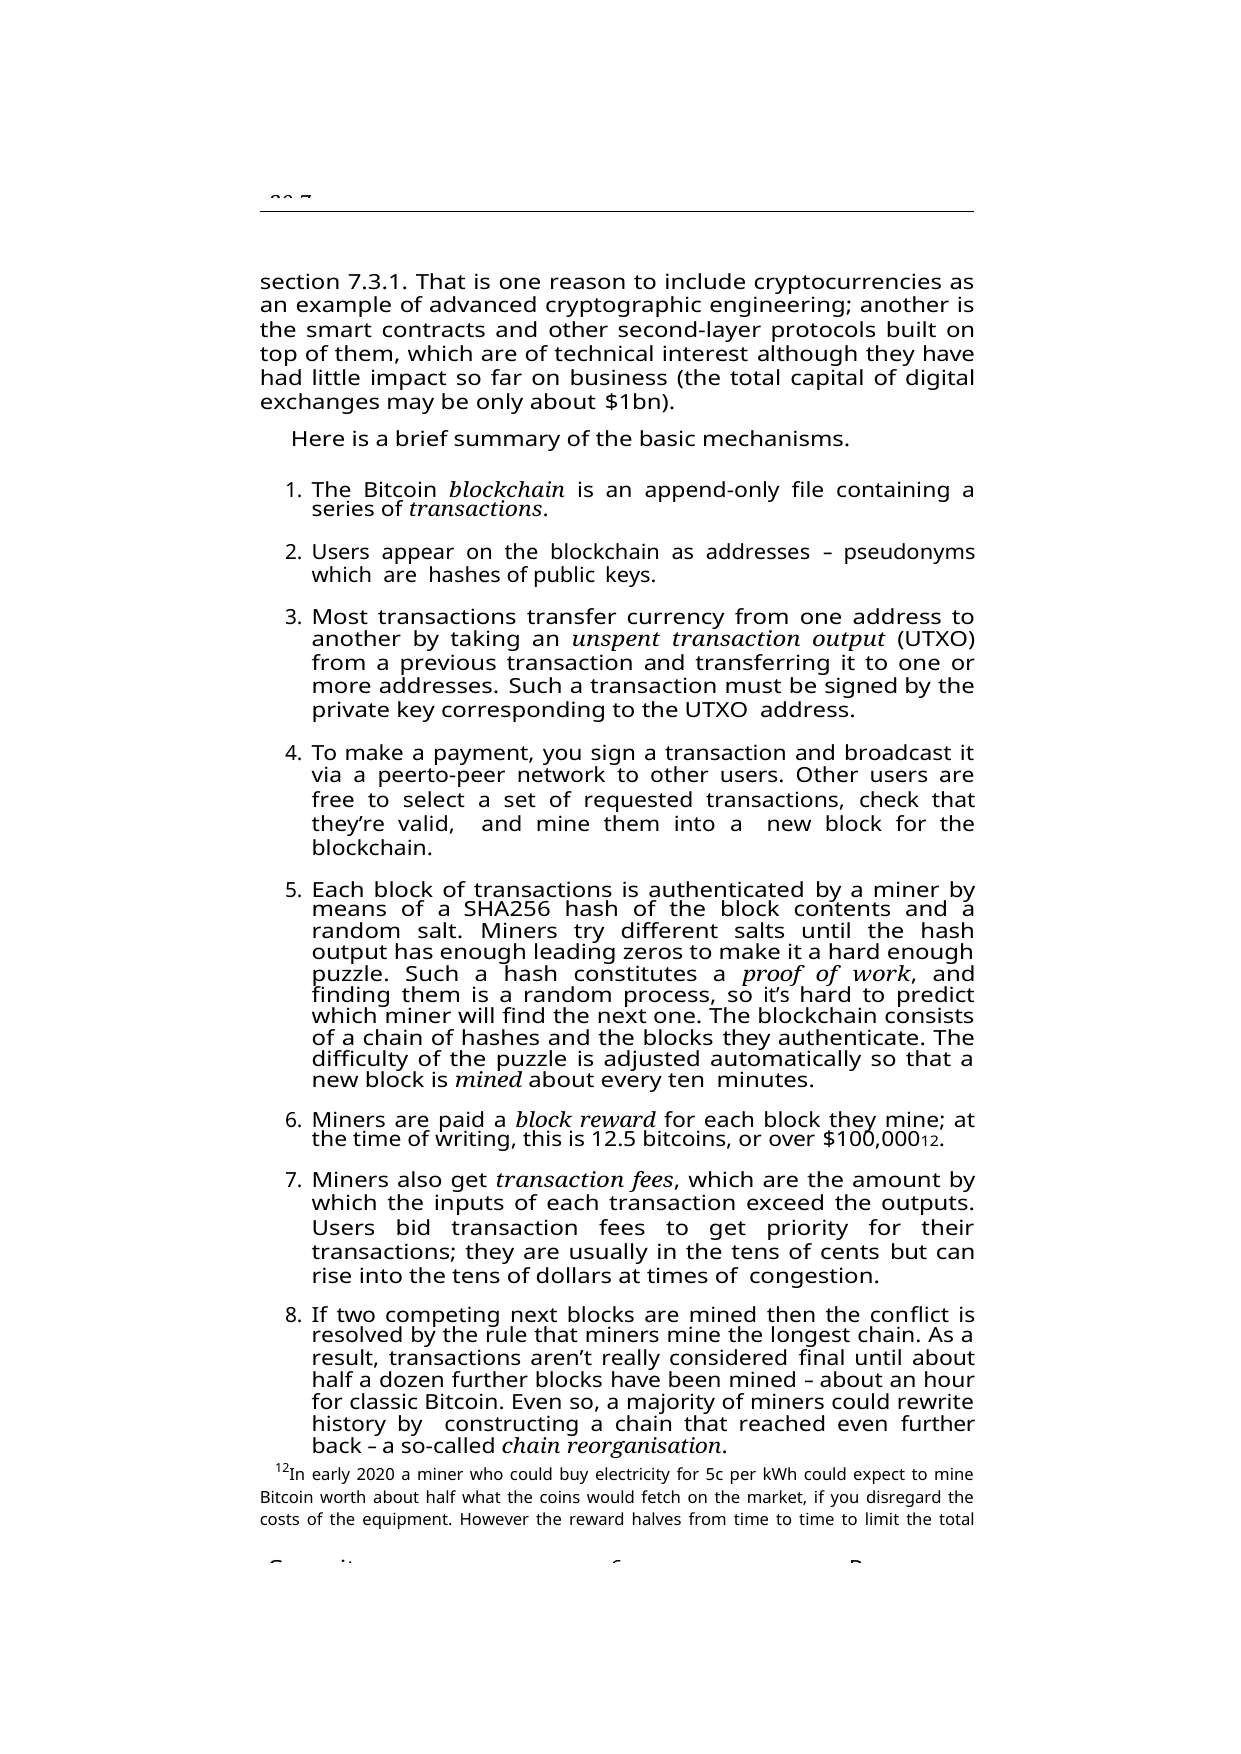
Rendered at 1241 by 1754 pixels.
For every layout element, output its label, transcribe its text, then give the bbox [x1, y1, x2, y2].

list Miners are paid a block reward for each block they mine; at the time of writing, this is 12.5 bitcoins, or over $100,00012. [285, 1111, 975, 1153]
list To make a payment, you sign a transaction and broadcast it via a peerto-peer network to other users. Other users are free to select a set of requested transactions, check that they’re valid, and mine them into a new block for the blockchain. [285, 741, 975, 862]
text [259, 1460, 976, 1531]
list Most transactions transfer currency from one address to another by taking an unspent transaction output (UTXO) from a previous transaction and transferring it to one or more addresses. Such a transaction must be signed by the private key corresponding to the UTXO address. [285, 606, 975, 724]
list The Bitcoin blockchain is an append-only file containing a series of transactions. [285, 480, 975, 523]
list Each block of transactions is authenticated by a miner by means of a SHA256 hash of the block contents and a random salt. Miners try different salts until the hash output has enough leading zeros to make it a hard enough puzzle. Such a hash constitutes a proof of work, and finding them is a random process, so it’s hard to predict which miner will find the next one. The blockchain consists of a chain of hashes and the blocks they authenticate. The difficulty of the puzzle is adjusted automatically so that a new block is mined about every ten minutes. [285, 880, 975, 1094]
list Users appear on the blockchain as addresses – pseudonyms which are hashes of public keys. [285, 540, 975, 589]
text section 7.3.1. That is one reason to include cryptocurrencies as an example of advanced cryptographic engineering; another is the smart contracts and other second-layer protocols built on top of them, which are of technical interest although they have had little impact so far on business (the total capital of digital exchanges may be only about $1bn). [259, 270, 975, 416]
list Miners also get transaction fees, which are the amount by which the inputs of each transaction exceed the outputs. Users bid transaction fees to get priority for their transactions; they are usually in the tens of cents but can rise into the tens of dollars at times of congestion. [285, 1168, 975, 1290]
list If two competing next blocks are mined then the conﬂict is resolved by the rule that miners mine the longest chain. As a result, transactions aren’t really considered final until about half a dozen further blocks have been mined – about an hour for classic Bitcoin. Even so, a majority of miners could rewrite history by constructing a chain that reached even further back – a so-called chain reorganisation. [285, 1304, 975, 1460]
text Here is a brief summary of the basic mechanisms. [291, 424, 1065, 452]
